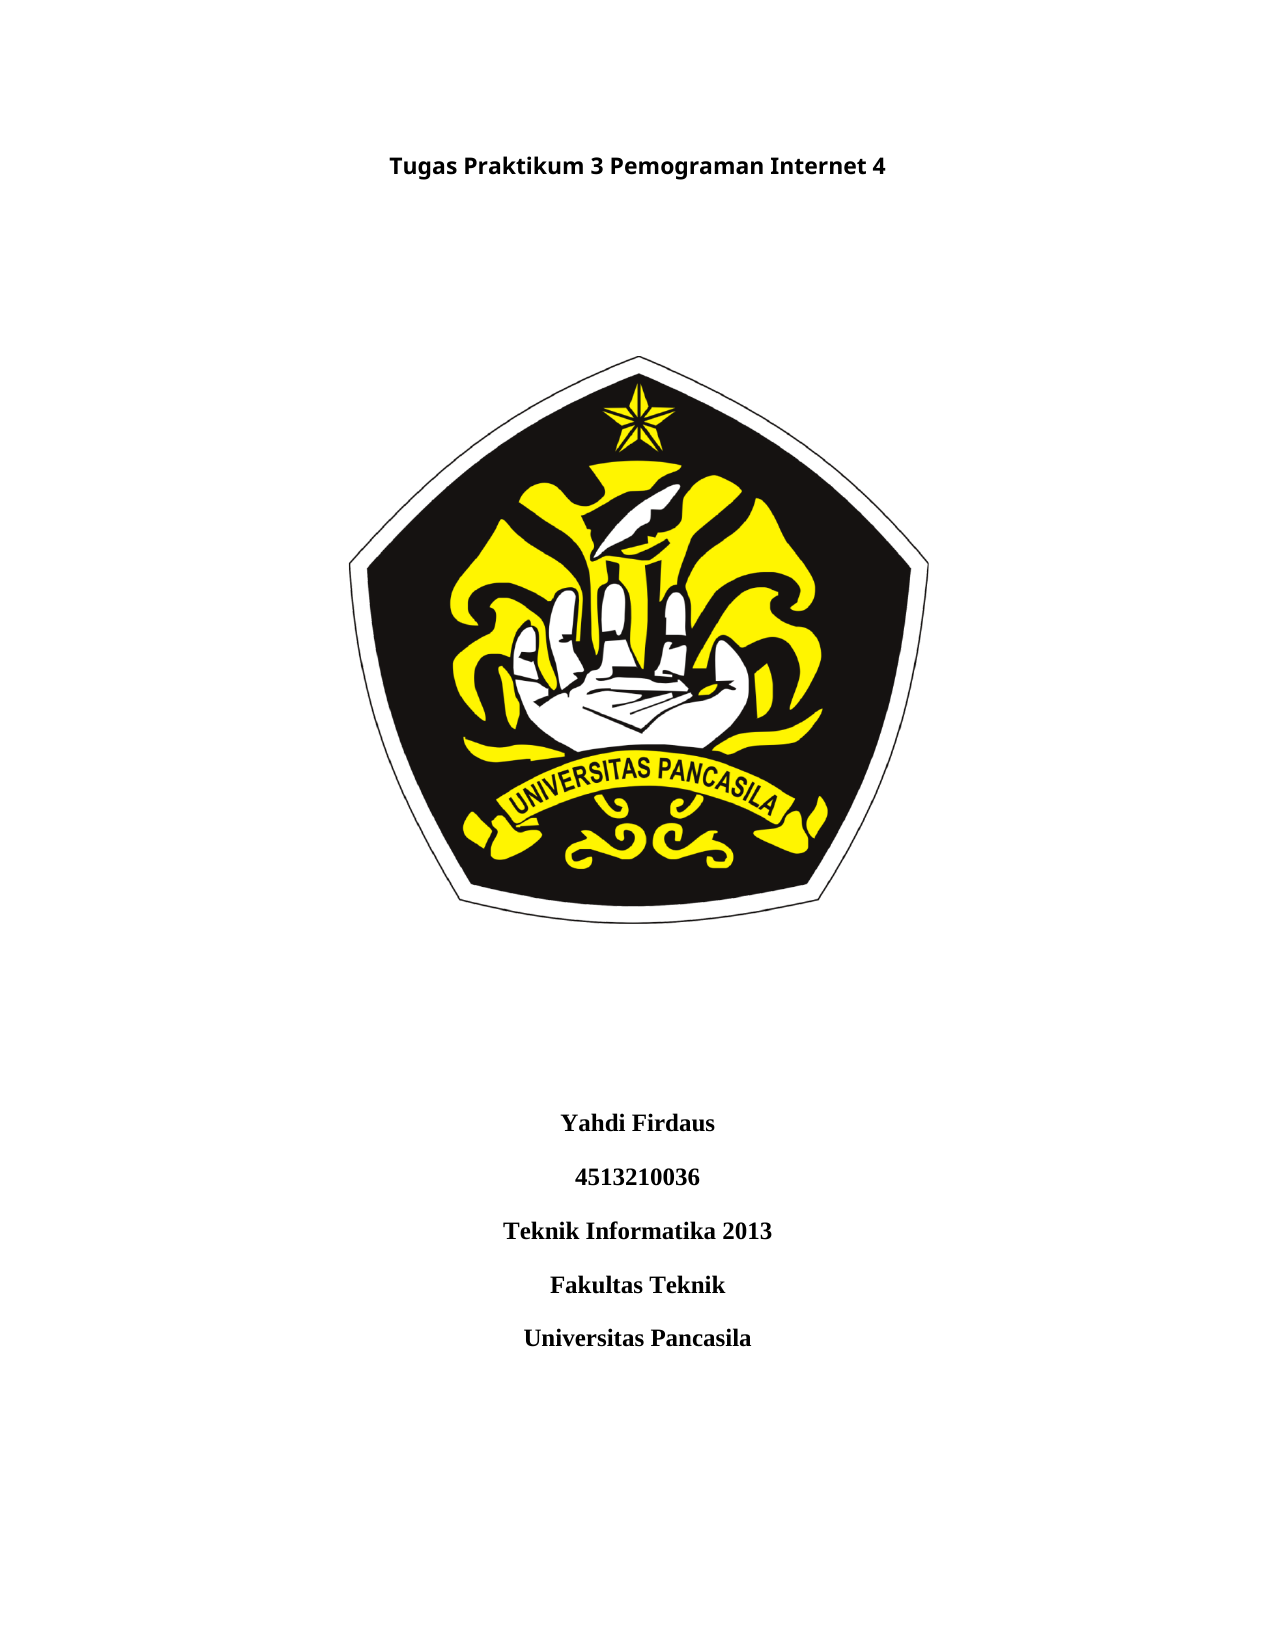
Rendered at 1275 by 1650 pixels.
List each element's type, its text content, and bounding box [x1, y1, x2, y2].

text Universitas Pancasila [150, 1323, 1125, 1352]
text Teknik Informatika 2013 [150, 1216, 1125, 1244]
text Tugas Praktikum 3 Pemograman Internet 4 [150, 150, 1125, 181]
text Fakultas Teknik [150, 1270, 1125, 1298]
text Yahdi Firdaus [150, 1108, 1125, 1137]
text 4513210036 [150, 1162, 1125, 1191]
picture [348, 356, 929, 924]
